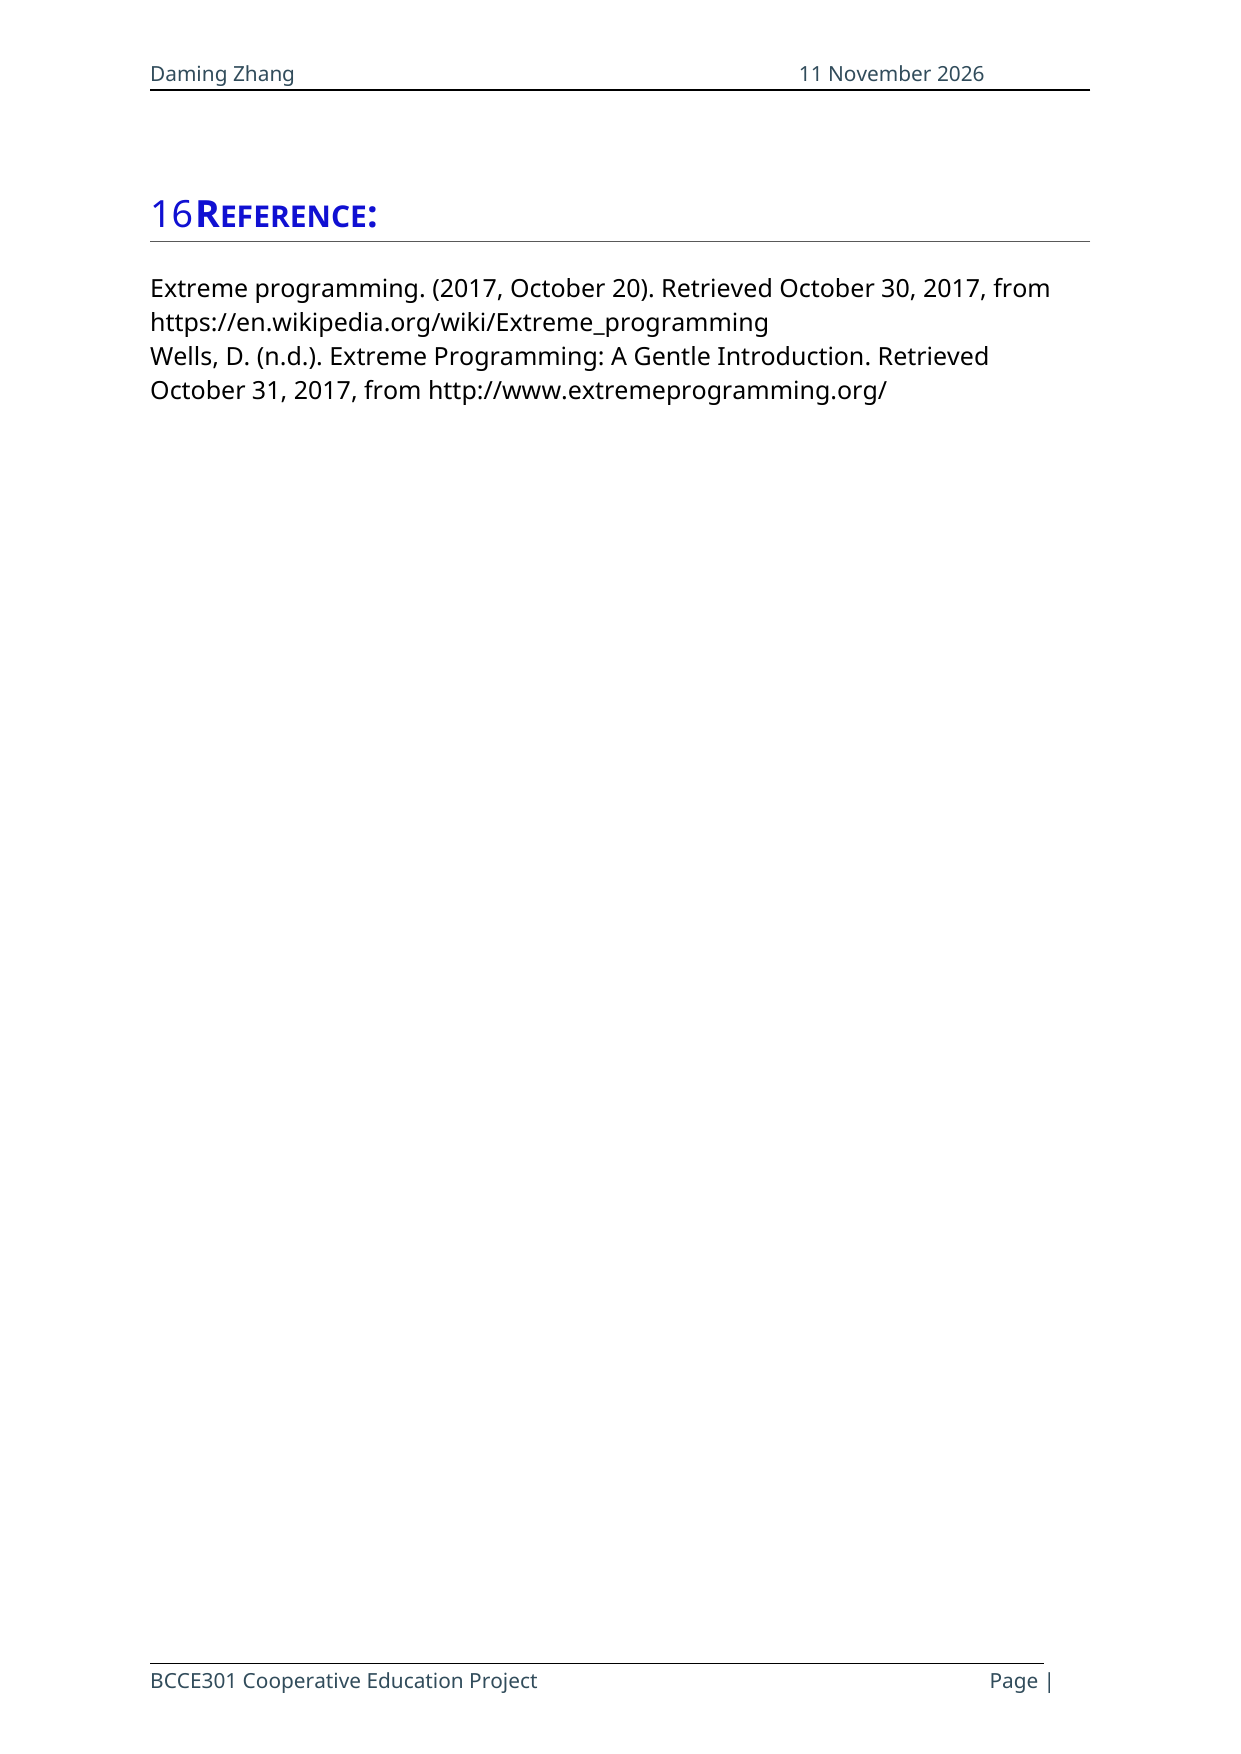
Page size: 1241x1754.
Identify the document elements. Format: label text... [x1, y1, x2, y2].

text Wells, D. (n.d.). Extreme Programming: A Gentle Introduction. Retrieved October 31, 2017, from http://www.extremeprogramming.org/ [150, 339, 1090, 407]
subtitle Reference: [150, 187, 1090, 241]
text Extreme programming. (2017, October 20). Retrieved October 30, 2017, from https://en.wikipedia.org/wiki/Extreme_programming [150, 271, 1090, 339]
